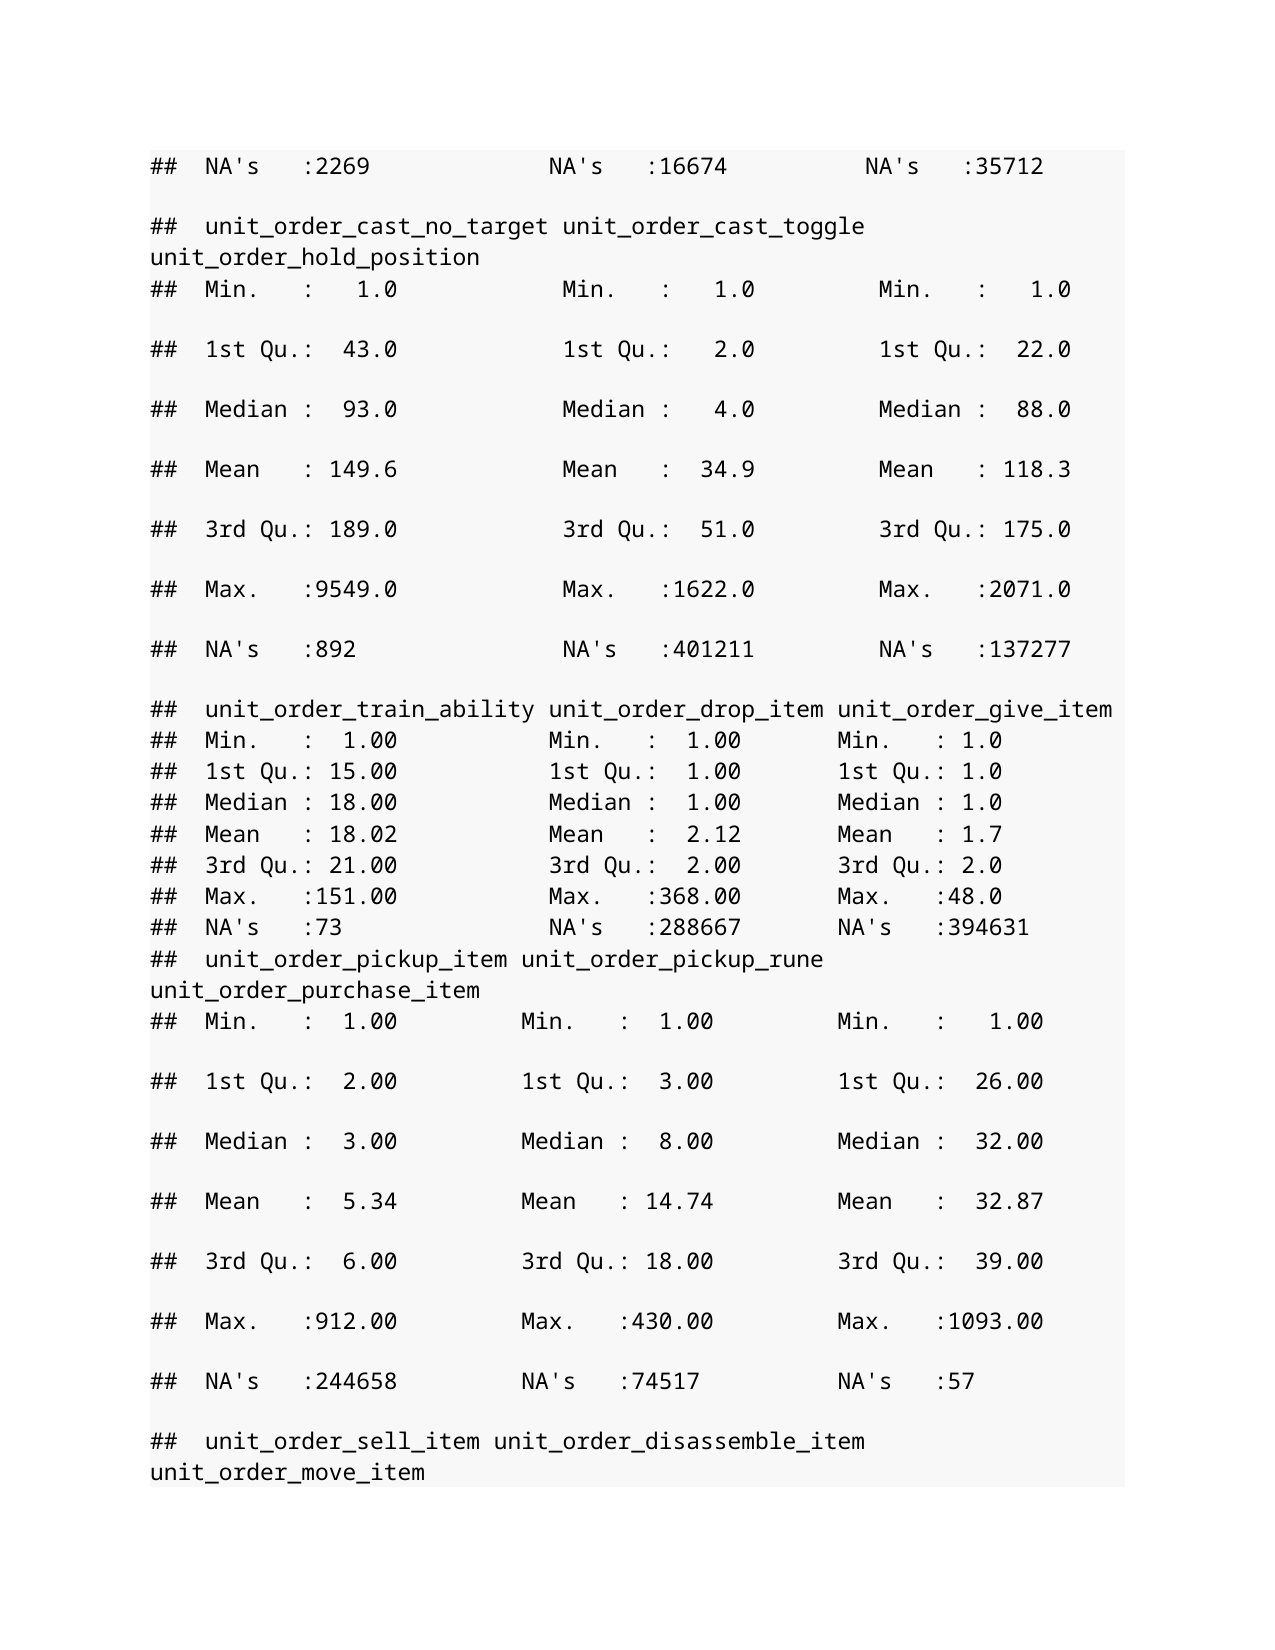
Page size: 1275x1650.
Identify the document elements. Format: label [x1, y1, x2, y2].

text [150, 150, 1125, 1487]
